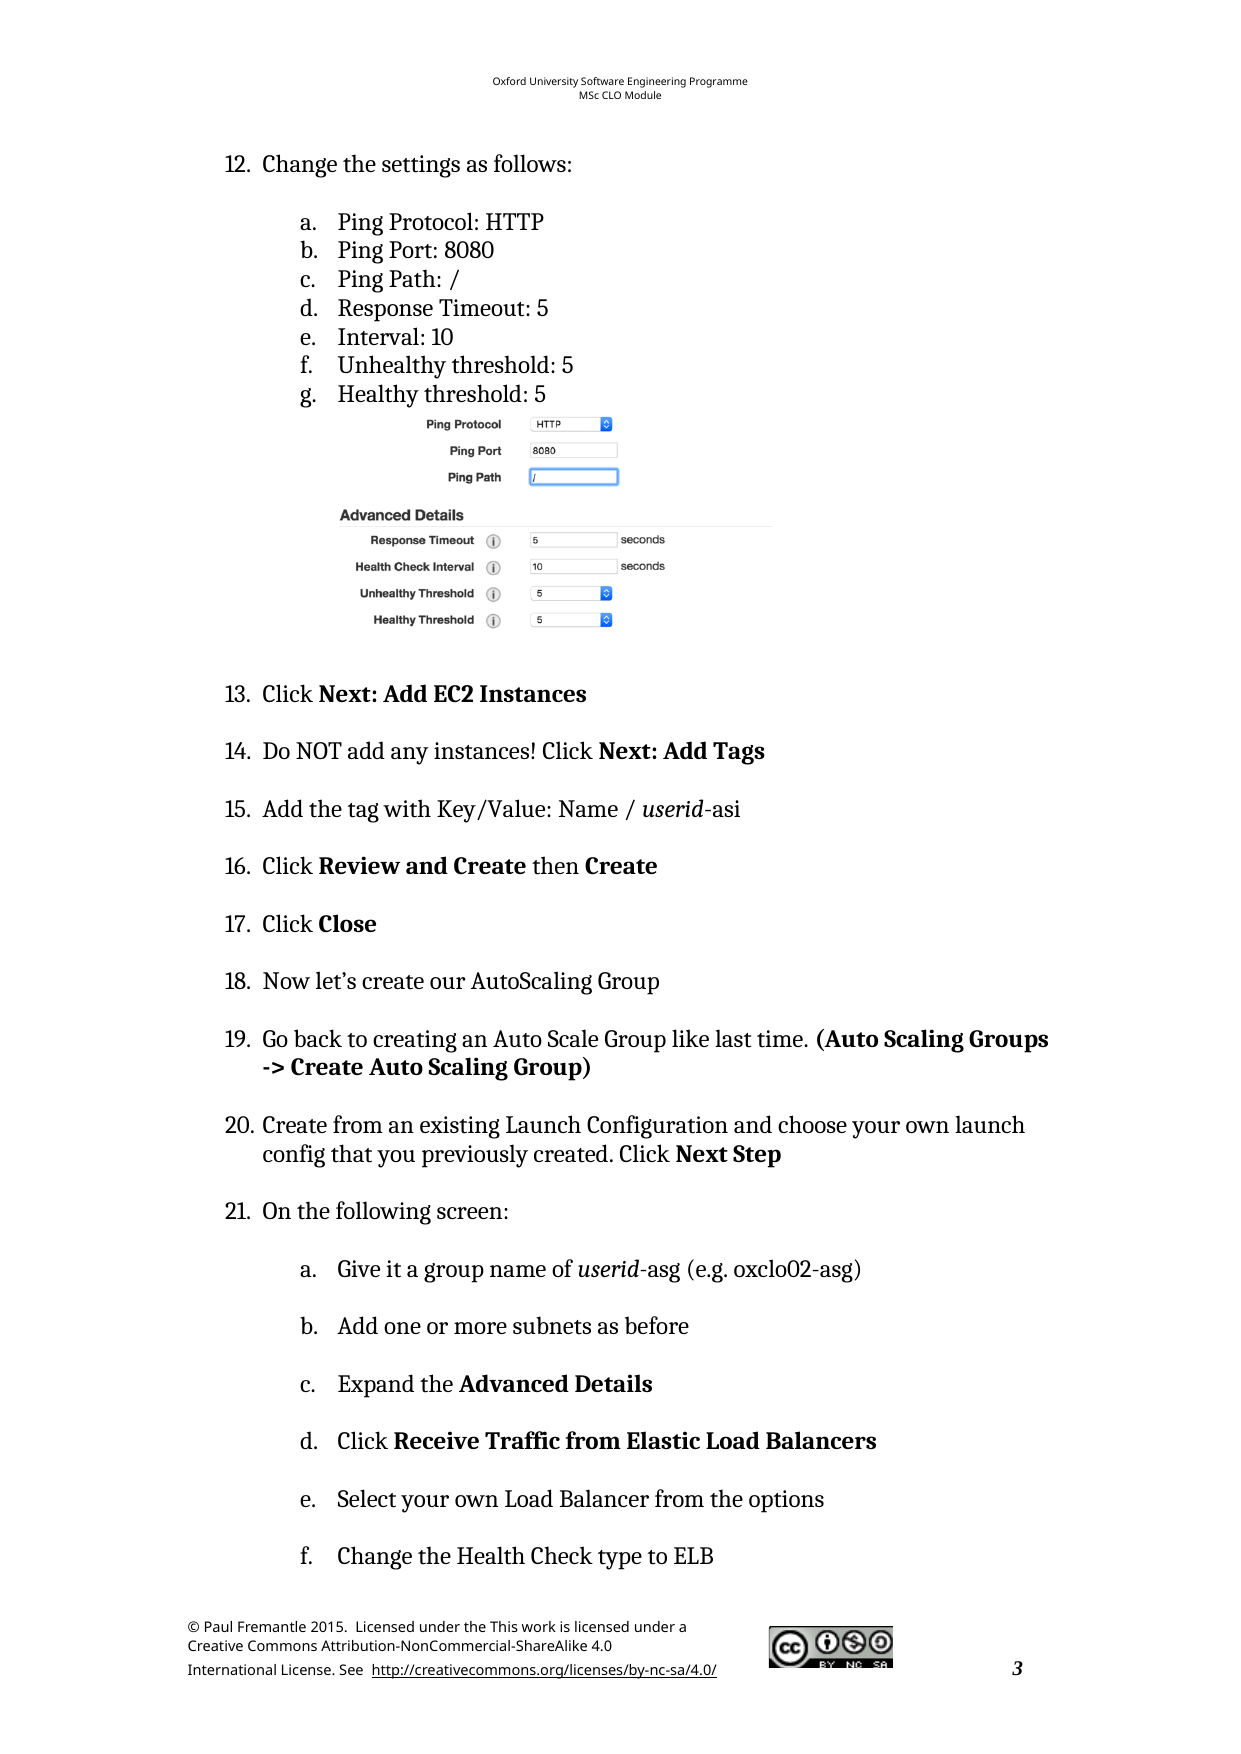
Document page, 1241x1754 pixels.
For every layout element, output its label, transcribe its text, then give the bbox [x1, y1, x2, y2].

list Ping Port: 8080 [300, 236, 1053, 265]
list Click Receive Traffic from Elastic Load Balancers [300, 1427, 1053, 1484]
list Interval: 10 [300, 322, 1053, 351]
list On the following screen: [225, 1197, 1053, 1254]
list Select your own Load Balancer from the options [300, 1484, 1053, 1542]
list Add one or more subnets as before [300, 1312, 1053, 1369]
list Now let’s create our AutoScaling Group [225, 967, 1053, 1024]
list Add the tag with Key/Value: Name / userid-asi [225, 794, 1053, 852]
picture [768, 1626, 893, 1668]
list Give it a group name of userid-asg (e.g. oxclo02-asg) [300, 1254, 1053, 1312]
list Ping Path: / [300, 265, 1053, 294]
list Response Timeout: 5 [300, 294, 1053, 322]
list Click Close [225, 909, 1053, 967]
list Unhealthy threshold: 5 [300, 351, 1053, 380]
list Click Next: Add EC2 Instances [225, 679, 1053, 708]
list Do NOT add any instances! Click Next: Add Tags [225, 737, 1053, 766]
list Change the Health Check type to ELB [300, 1542, 1053, 1599]
picture [337, 408, 773, 680]
list Ping Protocol: HTTP [300, 207, 1053, 236]
list Change the settings as follows: [225, 150, 1053, 179]
list Click Review and Create then Create [225, 852, 1053, 909]
list Go back to creating an Auto Scale Group like last time. (Auto Scaling Groups -> Create Auto Scaling Group) [225, 1024, 1053, 1111]
list Expand the Advanced Details [300, 1369, 1053, 1427]
list Create from an existing Launch Configuration and choose your own launch config that you previously created. Click Next Step [225, 1111, 1053, 1197]
